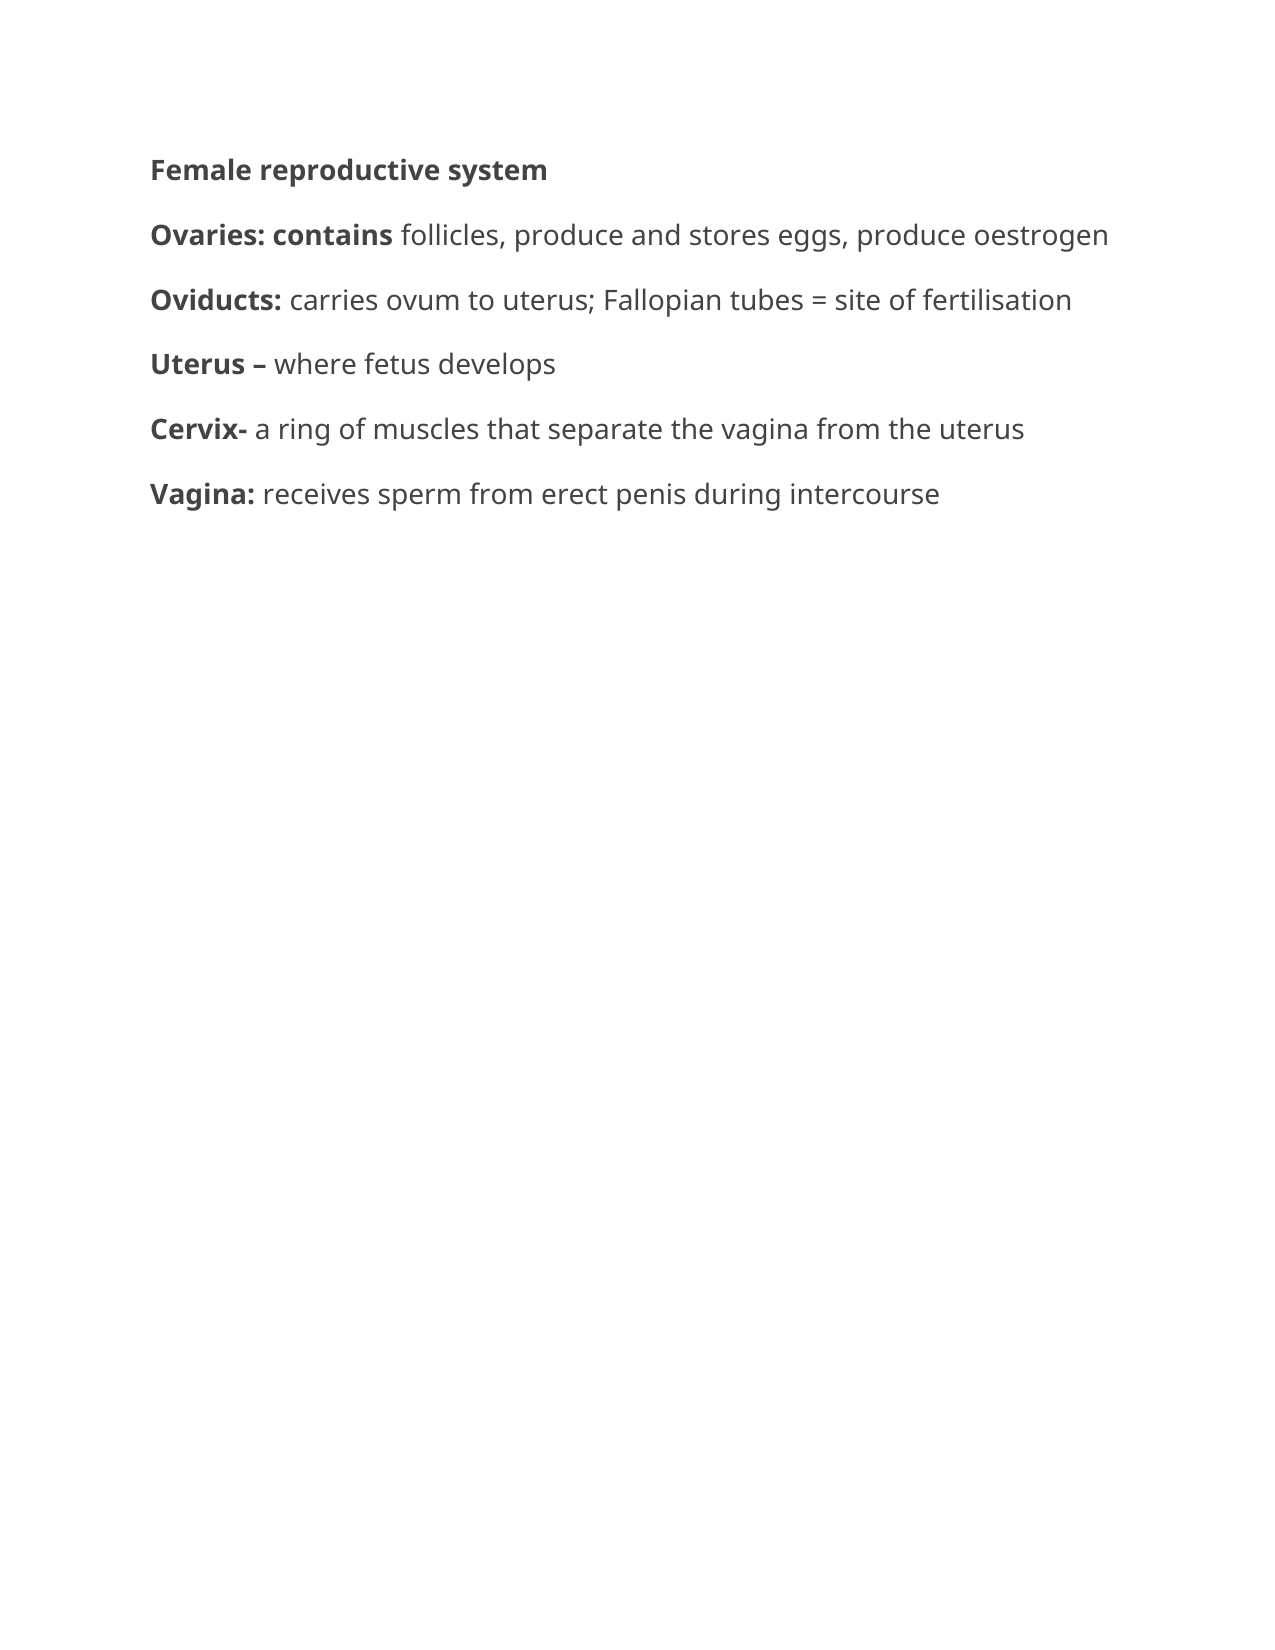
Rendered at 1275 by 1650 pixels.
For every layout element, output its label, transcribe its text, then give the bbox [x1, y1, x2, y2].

text Uterus – where fetus develops [150, 345, 1125, 383]
text Cervix- a ring of muscles that separate the vagina from the uterus [150, 409, 1125, 448]
text Oviducts: carries ovum to uterus; Fallopian tubes = site of fertilisation [150, 280, 1125, 318]
text Female reproductive system [150, 150, 1125, 188]
text Vagina: receives sperm from erect penis during intercourse [150, 474, 1125, 513]
text Ovaries: contains follicles, produce and stores eggs, produce oestrogen [150, 215, 1125, 253]
